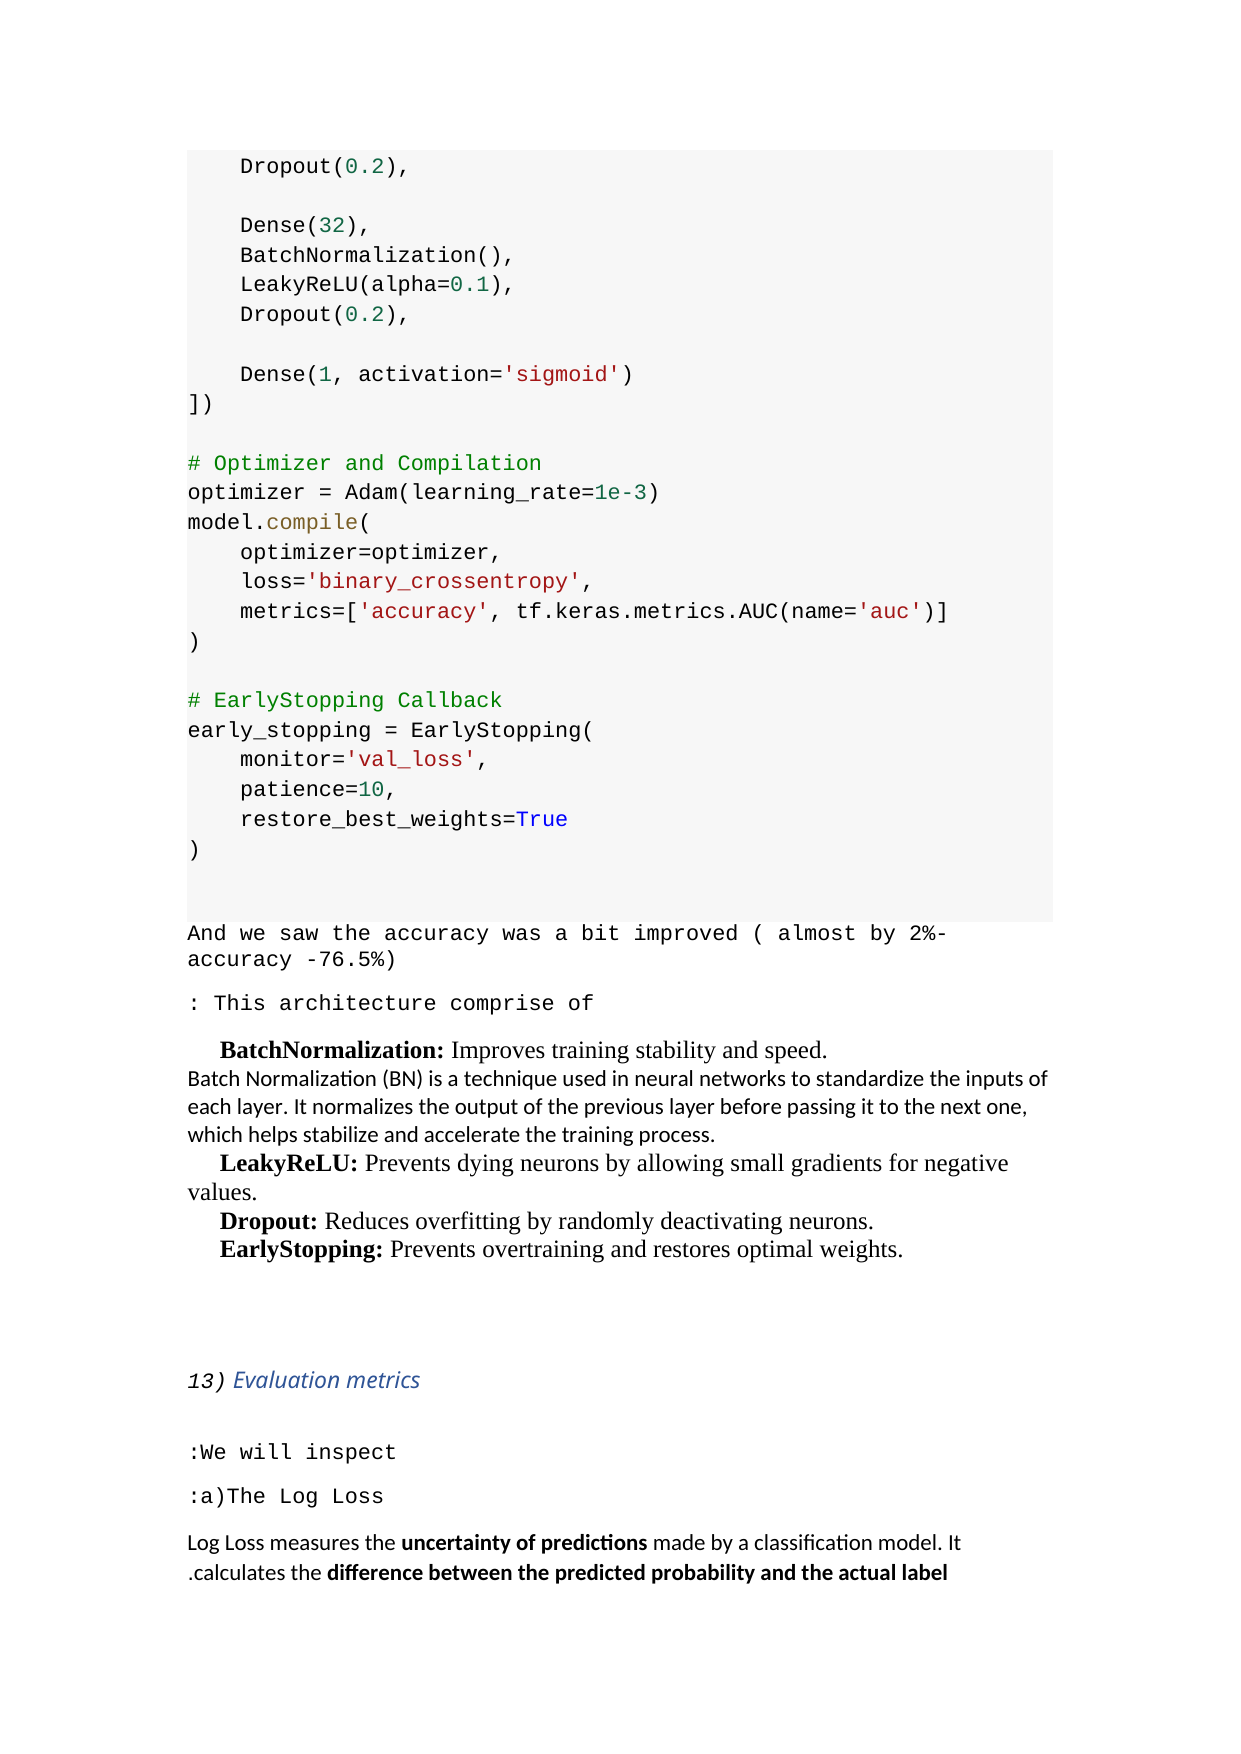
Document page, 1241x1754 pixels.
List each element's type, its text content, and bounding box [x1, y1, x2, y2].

text We will inspect: [187, 1441, 1053, 1466]
text Dense(1, activation='sigmoid') [187, 358, 1053, 387]
text metrics=['accuracy', tf.keras.metrics.AUC(name='auc')] [187, 595, 1053, 625]
text # Optimizer and Compilation [187, 447, 1053, 477]
text Dropout(0.2), [187, 150, 1053, 180]
text ) [187, 625, 1053, 655]
text optimizer=optimizer, [187, 536, 1053, 566]
text a)The Log Loss: [187, 1485, 1053, 1510]
text early_stopping = EarlyStopping( [187, 714, 1053, 744]
text Batch Normalization (BN) is a technique used in neural networks to standardize the inputs of each layer. It normalizes the output of the previous layer before passing it to the next one, which helps stabilize and accelerate the training process. [187, 1064, 1053, 1148]
text And we saw the accuracy was a bit improved ( almost by 2%-accuracy -76.5%) [187, 922, 1053, 973]
text BatchNormalization(), [187, 239, 1053, 269]
text  EarlyStopping: Prevents overtraining and restores optimal weights. [187, 1234, 1053, 1263]
text This architecture comprise of : [187, 992, 1053, 1017]
text ) [187, 833, 1053, 862]
text optimizer = Adam(learning_rate=1e-3) [187, 477, 1053, 506]
text ]) [187, 387, 1053, 417]
text  BatchNormalization: Improves training stability and speed. [187, 1036, 1053, 1064]
text model.compile( [187, 506, 1053, 536]
text LeakyReLU(alpha=0.1), [187, 269, 1053, 298]
text loss='binary_crossentropy', [187, 566, 1053, 595]
text Dense(32), [187, 209, 1053, 239]
subtitle 13) Evaluation metrics [187, 1364, 1053, 1396]
text patience=10, [187, 773, 1053, 803]
text monitor='val_loss', [187, 744, 1053, 773]
text Log Loss measures the uncertainty of predictions made by a classification model. It calculates the difference between the predicted probability and the actual label. [187, 1528, 1053, 1587]
text Dropout(0.2), [187, 298, 1053, 328]
text restore_best_weights=True [187, 803, 1053, 833]
text  Dropout: Reduces overfitting by randomly deactivating neurons. [187, 1206, 1053, 1234]
text  LeakyReLU: Prevents dying neurons by allowing small gradients for negative values. [187, 1148, 1053, 1206]
text # EarlyStopping Callback [187, 684, 1053, 714]
